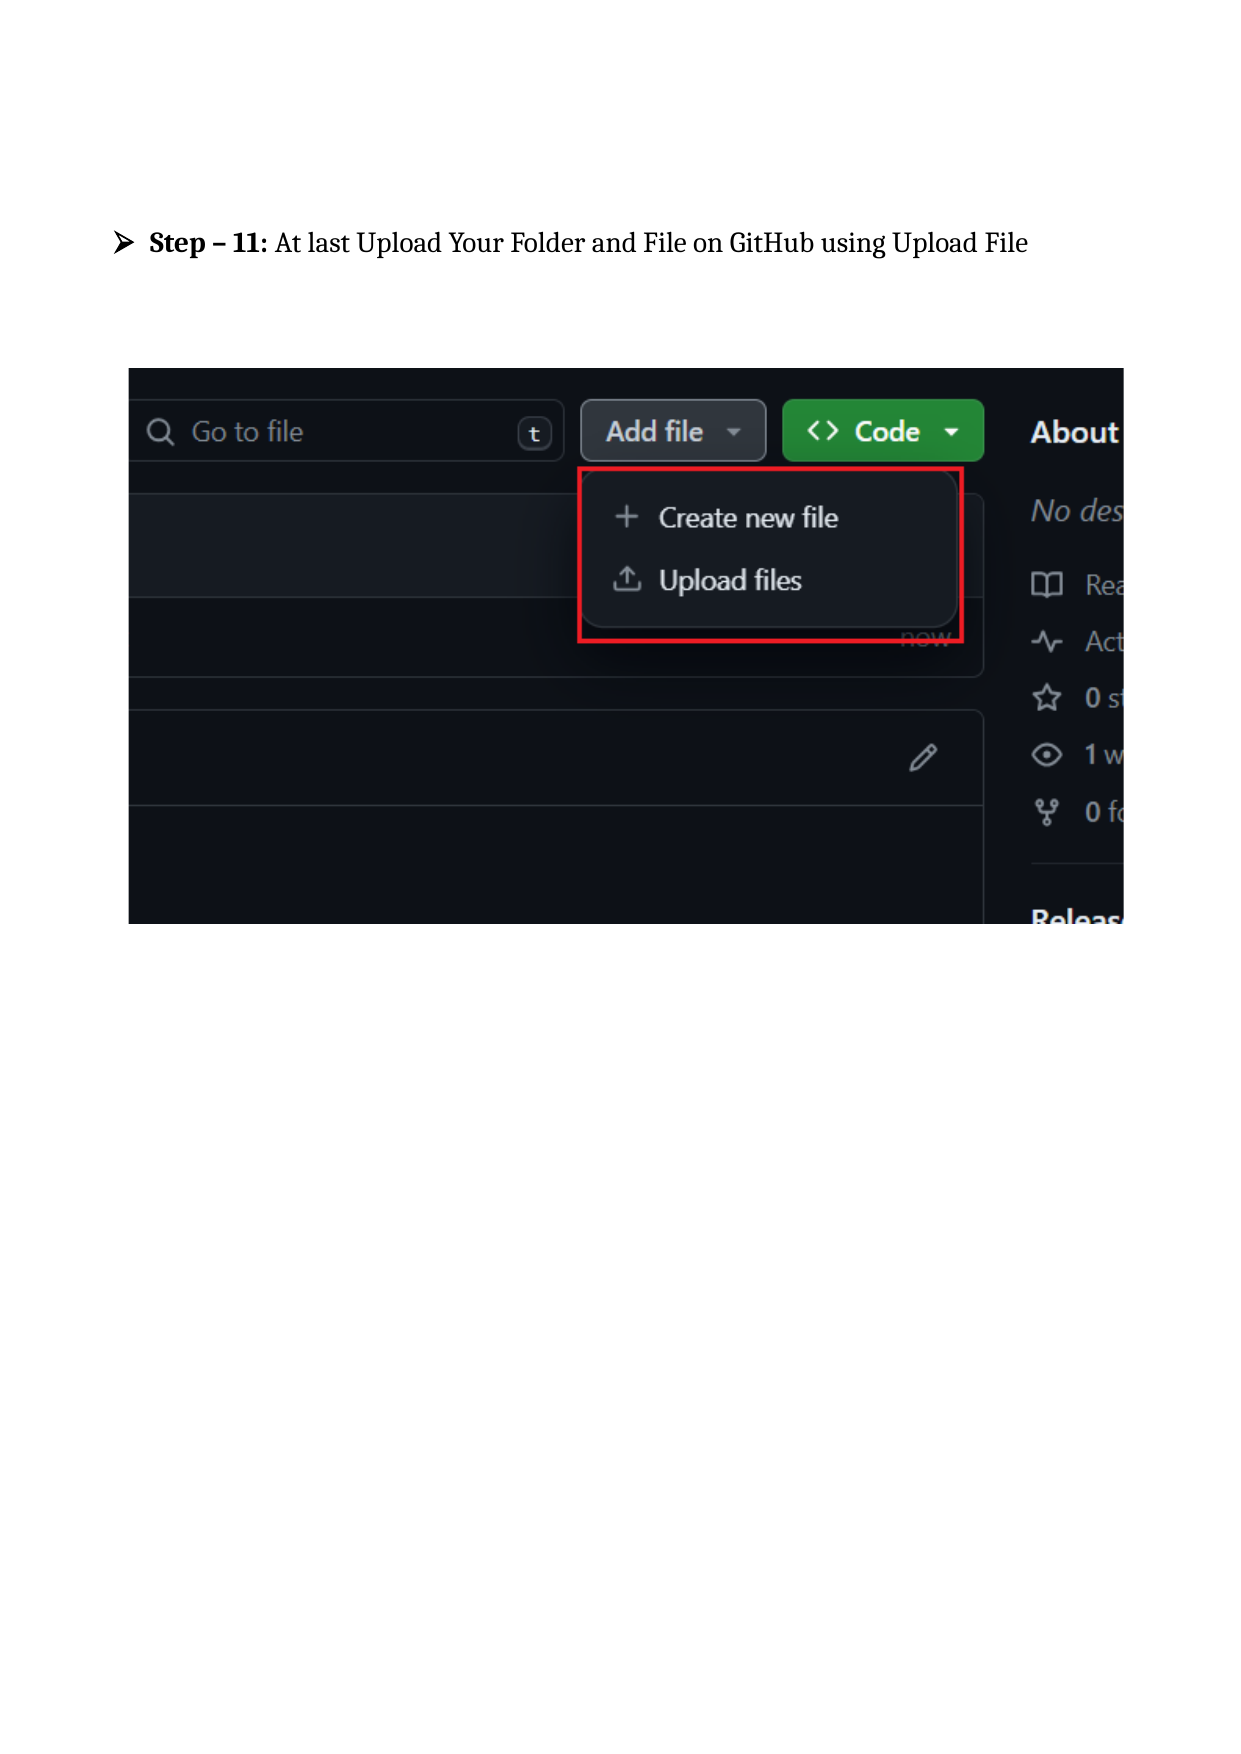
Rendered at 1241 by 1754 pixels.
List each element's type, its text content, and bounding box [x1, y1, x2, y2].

list Step – 11: At last Upload Your Folder and File on GitHub using Upload File [112, 226, 1165, 260]
picture [128, 368, 1124, 924]
